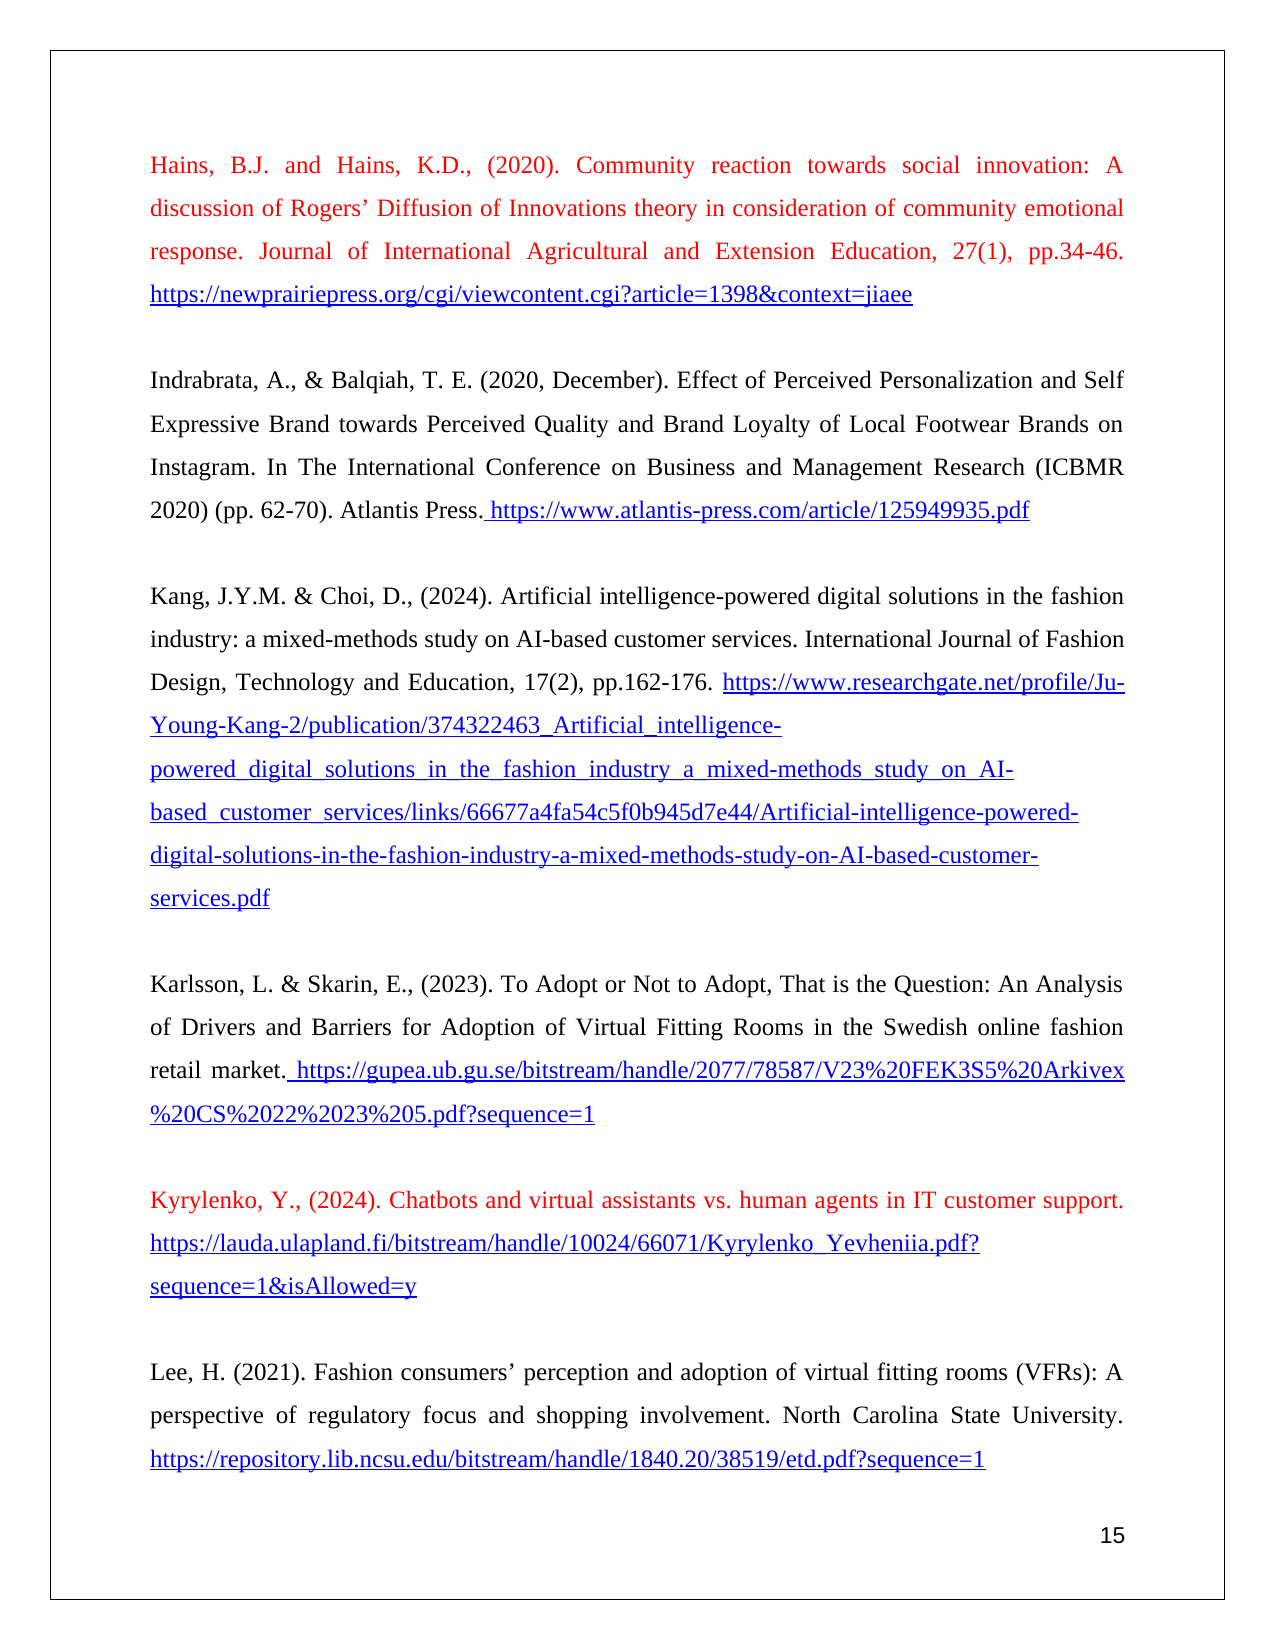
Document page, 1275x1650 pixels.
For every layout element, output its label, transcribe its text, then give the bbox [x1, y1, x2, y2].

text Lee, H. (2021). Fashion consumers’ perception and adoption of virtual fitting rooms (VFRs): A perspective of regulatory focus and shopping involvement. North Carolina State University. https://repository.lib.ncsu.edu/bitstream/handle/1840.20/38519/etd.pdf?sequence=1 [150, 1357, 1125, 1472]
text Indrabrata, A., & Balqiah, T. E. (2020, December). Effect of Perceived Personalization and Self Expressive Brand towards Perceived Quality and Brand Loyalty of Local Footwear Brands on Instagram. In The International Conference on Business and Management Research (ICBMR 2020) (pp. 62-70). Atlantis Press. https://www.atlantis-press.com/article/125949935.pdf [150, 366, 1125, 524]
text Kang, J.Y.M. & Choi, D., (2024). Artificial intelligence-powered digital solutions in the fashion industry: a mixed-methods study on AI-based customer services. International Journal of Fashion Design, Technology and Education, 17(2), pp.162-176. https://www.researchgate.net/profile/Ju-Young-Kang-2/publication/374322463_Artificial_intelligence-powered_digital_solutions_in_the_fashion_industry_a_mixed-methods_study_on_AI-based_customer_services/links/66677a4fa54c5f0b945d7e44/Artificial-intelligence-powered-digital-solutions-in-the-fashion-industry-a-mixed-methods-study-on-AI-based-customer-services.pdf [150, 581, 1125, 912]
text Karlsson, L. & Skarin, E., (2023). To Adopt or Not to Adopt, That is the Question: An Analysis of Drivers and Barriers for Adoption of Virtual Fitting Rooms in the Swedish online fashion retail market. https://gupea.ub.gu.se/bitstream/handle/2077/78587/V23%20FEK3S5%20Arkivex%20CS%2022%2023%205.pdf?sequence=1 [150, 969, 1125, 1127]
text Kyrylenko, Y., (2024). Chatbots and virtual assistants vs. human agents in IT customer support. https://lauda.ulapland.fi/bitstream/handle/10024/66071/Kyrylenko_Yevheniia.pdf?sequence=1&isAllowed=y [150, 1185, 1125, 1300]
text Hains, B.J. and Hains, K.D., (2020). Community reaction towards social innovation: A discussion of Rogers’ Diffusion of Innovations theory in consideration of community emotional response. Journal of International Agricultural and Extension Education, 27(1), pp.34-46. https://newprairiepress.org/cgi/viewcontent.cgi?article=1398&context=jiaee [150, 150, 1125, 308]
